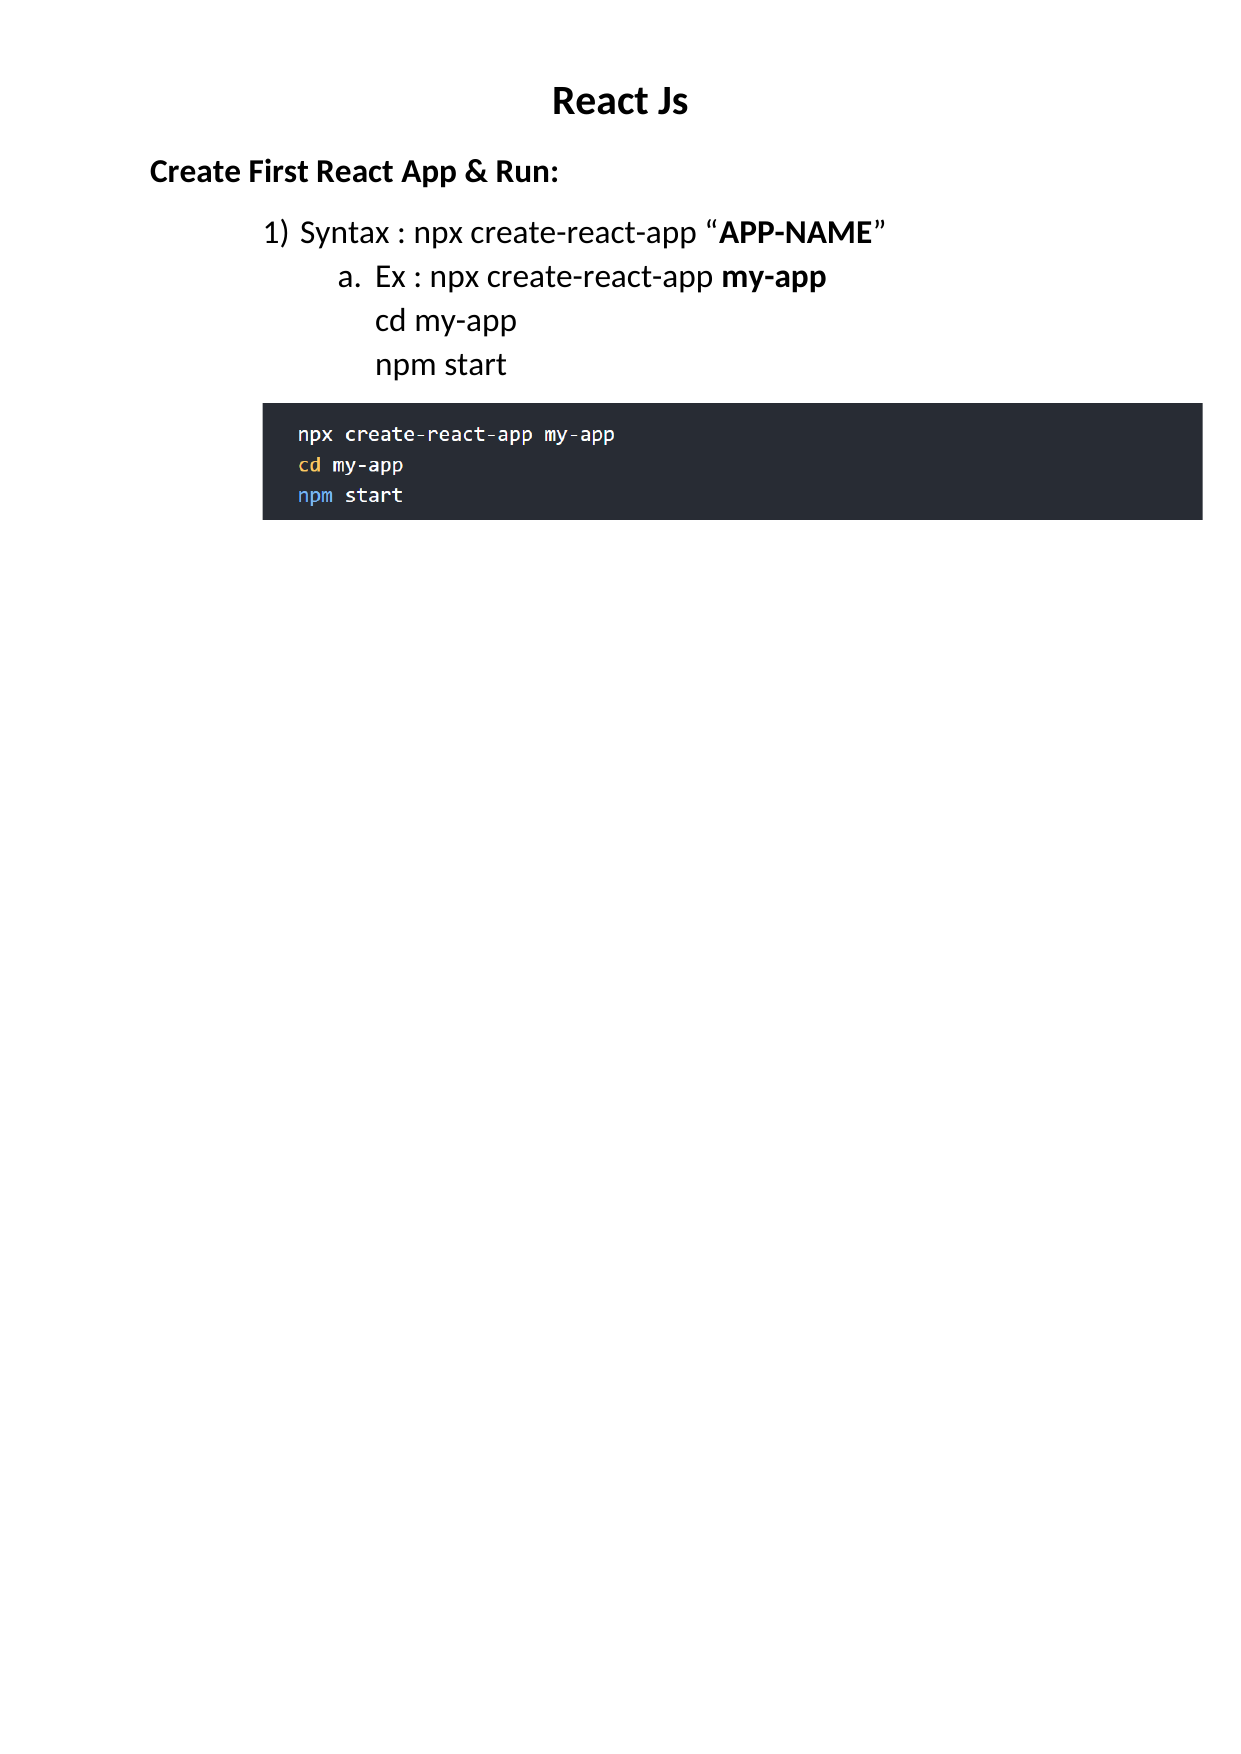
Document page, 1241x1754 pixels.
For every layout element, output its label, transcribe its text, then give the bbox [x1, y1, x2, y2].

list cd my-app [375, 298, 1090, 339]
list Ex : npx create-react-app my-app [337, 254, 1090, 295]
list Syntax : npx create-react-app “APP-NAME” [262, 211, 1090, 251]
list npm start [375, 342, 1090, 383]
picture [262, 403, 1203, 520]
text Create First React App & Run: [150, 150, 1090, 191]
